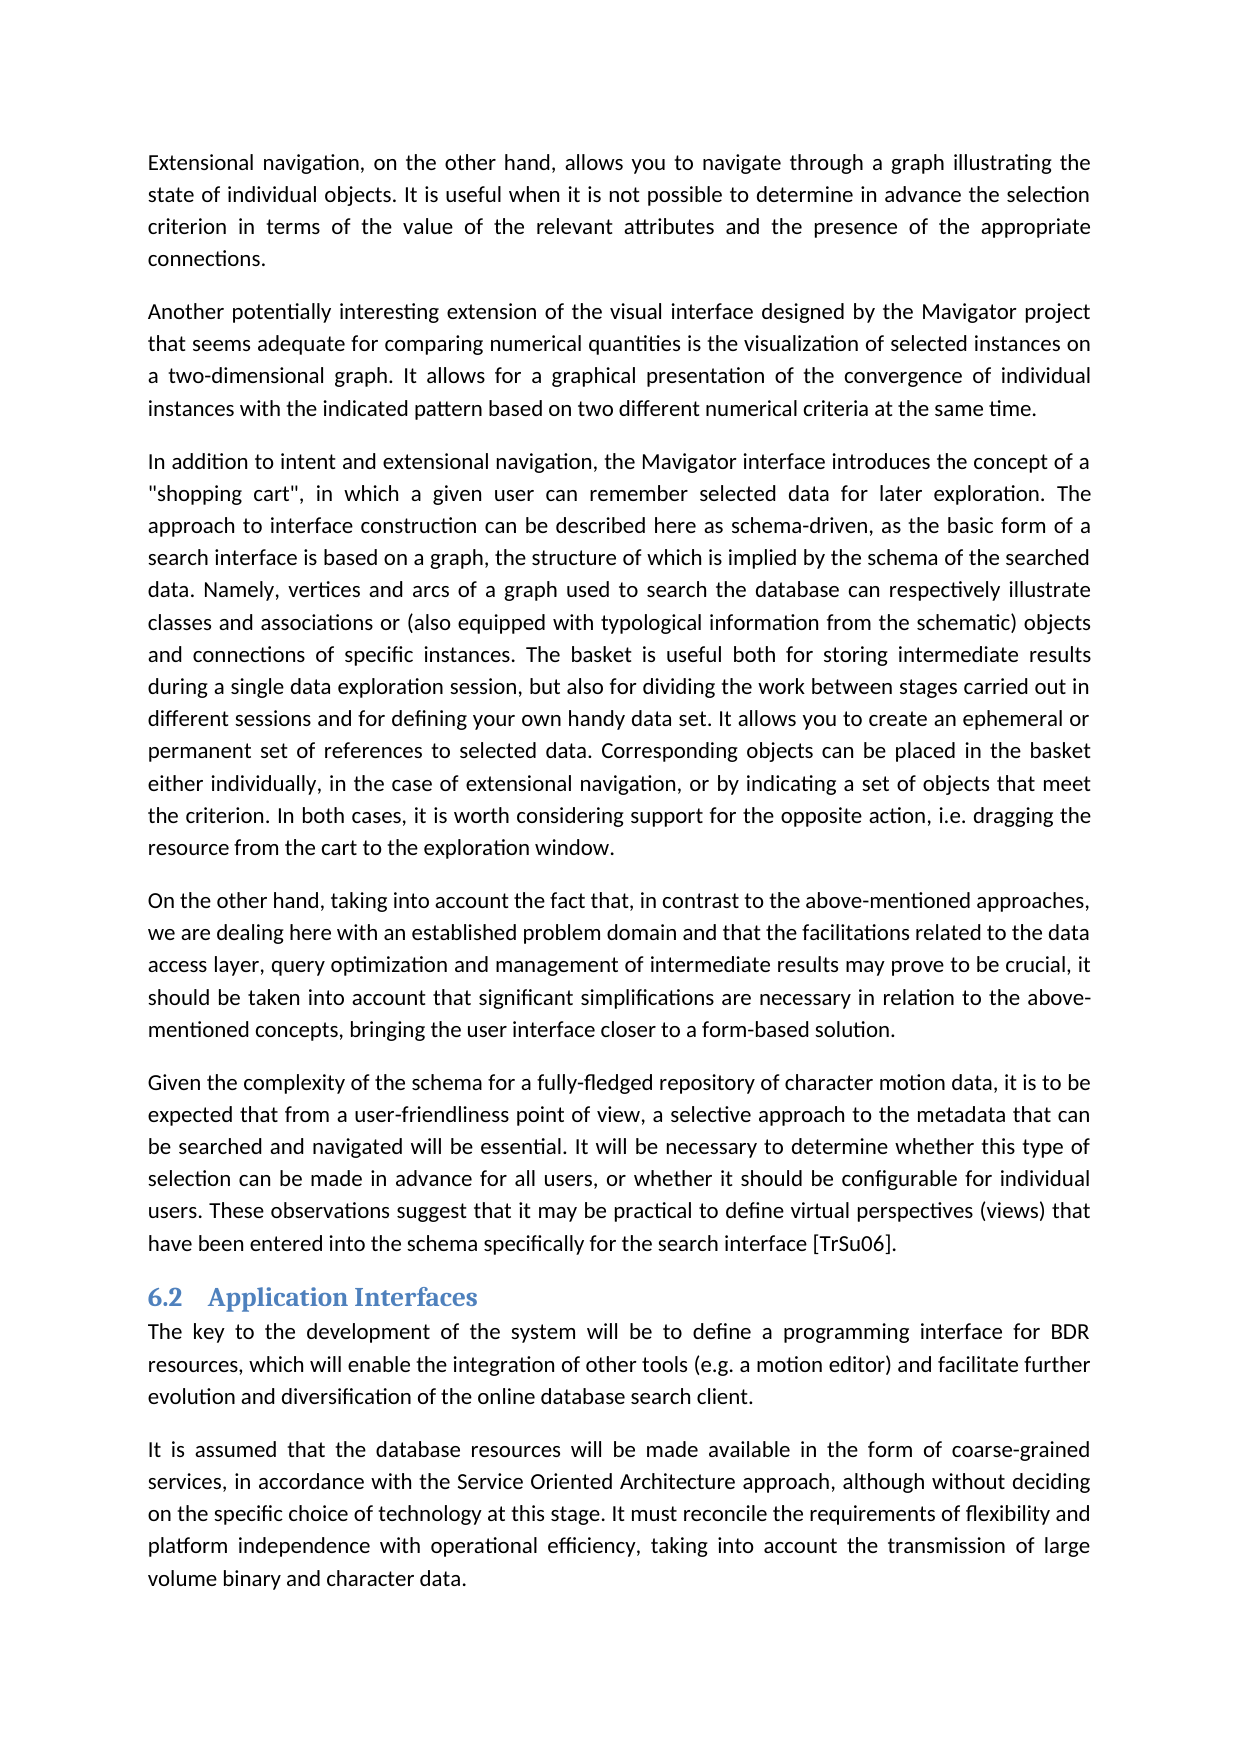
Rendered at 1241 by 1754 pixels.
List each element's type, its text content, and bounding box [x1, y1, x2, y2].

text Given the complexity of the schema for a fully-fledged repository of character motion data, it is to be expected that from a user-friendliness point of view, a selective approach to the metadata that can be searched and navigated will be essential. It will be necessary to determine whether this type of selection can be made in advance for all users, or whether it should be configurable for individual users. These observations suggest that it may be practical to define virtual perspectives (views) that have been entered into the schema specifically for the search interface [TrSu06]. [148, 1068, 1093, 1257]
text Another potentially interesting extension of the visual interface designed by the Mavigator project that seems adequate for comparing numerical quantities is the visualization of selected instances on a two-dimensional graph. It allows for a graphical presentation of the convergence of individual instances with the indicated pattern based on two different numerical criteria at the same time. [148, 297, 1093, 422]
text Extensional navigation, on the other hand, allows you to navigate through a graph illustrating the state of individual objects. It is useful when it is not possible to determine in advance the selection criterion in terms of the value of the relevant attributes and the presence of the appropriate connections. [148, 148, 1093, 272]
text On the other hand, taking into account the fact that, in contrast to the above-mentioned approaches, we are dealing here with an established problem domain and that the facilitations related to the data access layer, query optimization and management of intermediate results may prove to be crucial, it should be taken into account that significant simplifications are necessary in relation to the above-mentioned concepts, bringing the user interface closer to a form-based solution. [148, 886, 1093, 1043]
text The key to the development of the system will be to define a programming interface for BDR resources, which will enable the integration of other tools (e.g. a motion editor) and facilitate further evolution and diversification of the online database search client. [148, 1317, 1093, 1410]
text It is assumed that the database resources will be made available in the form of coarse-grained services, in accordance with the Service Oriented Architecture approach, although without deciding on the specific choice of technology at this stage. It must reconcile the requirements of flexibility and platform independence with operational efficiency, taking into account the transmission of large volume binary and character data. [148, 1435, 1093, 1592]
subtitle Application Interfaces [148, 1282, 1093, 1313]
text In addition to intent and extensional navigation, the Mavigator interface introduces the concept of a "shopping cart", in which a given user can remember selected data for later exploration. The approach to interface construction can be described here as schema-driven, as the basic form of a search interface is based on a graph, the structure of which is implied by the schema of the searched data. Namely, vertices and arcs of a graph used to search the database can respectively illustrate classes and associations or (also equipped with typological information from the schematic) objects and connections of specific instances. The basket is useful both for storing intermediate results during a single data exploration session, but also for dividing the work between stages carried out in different sessions and for defining your own handy data set. It allows you to create an ephemeral or permanent set of references to selected data. Corresponding objects can be placed in the basket either individually, in the case of extensional navigation, or by indicating a set of objects that meet the criterion. In both cases, it is worth considering support for the opposite action, i.e. dragging the resource from the cart to the exploration window. [148, 447, 1093, 861]
